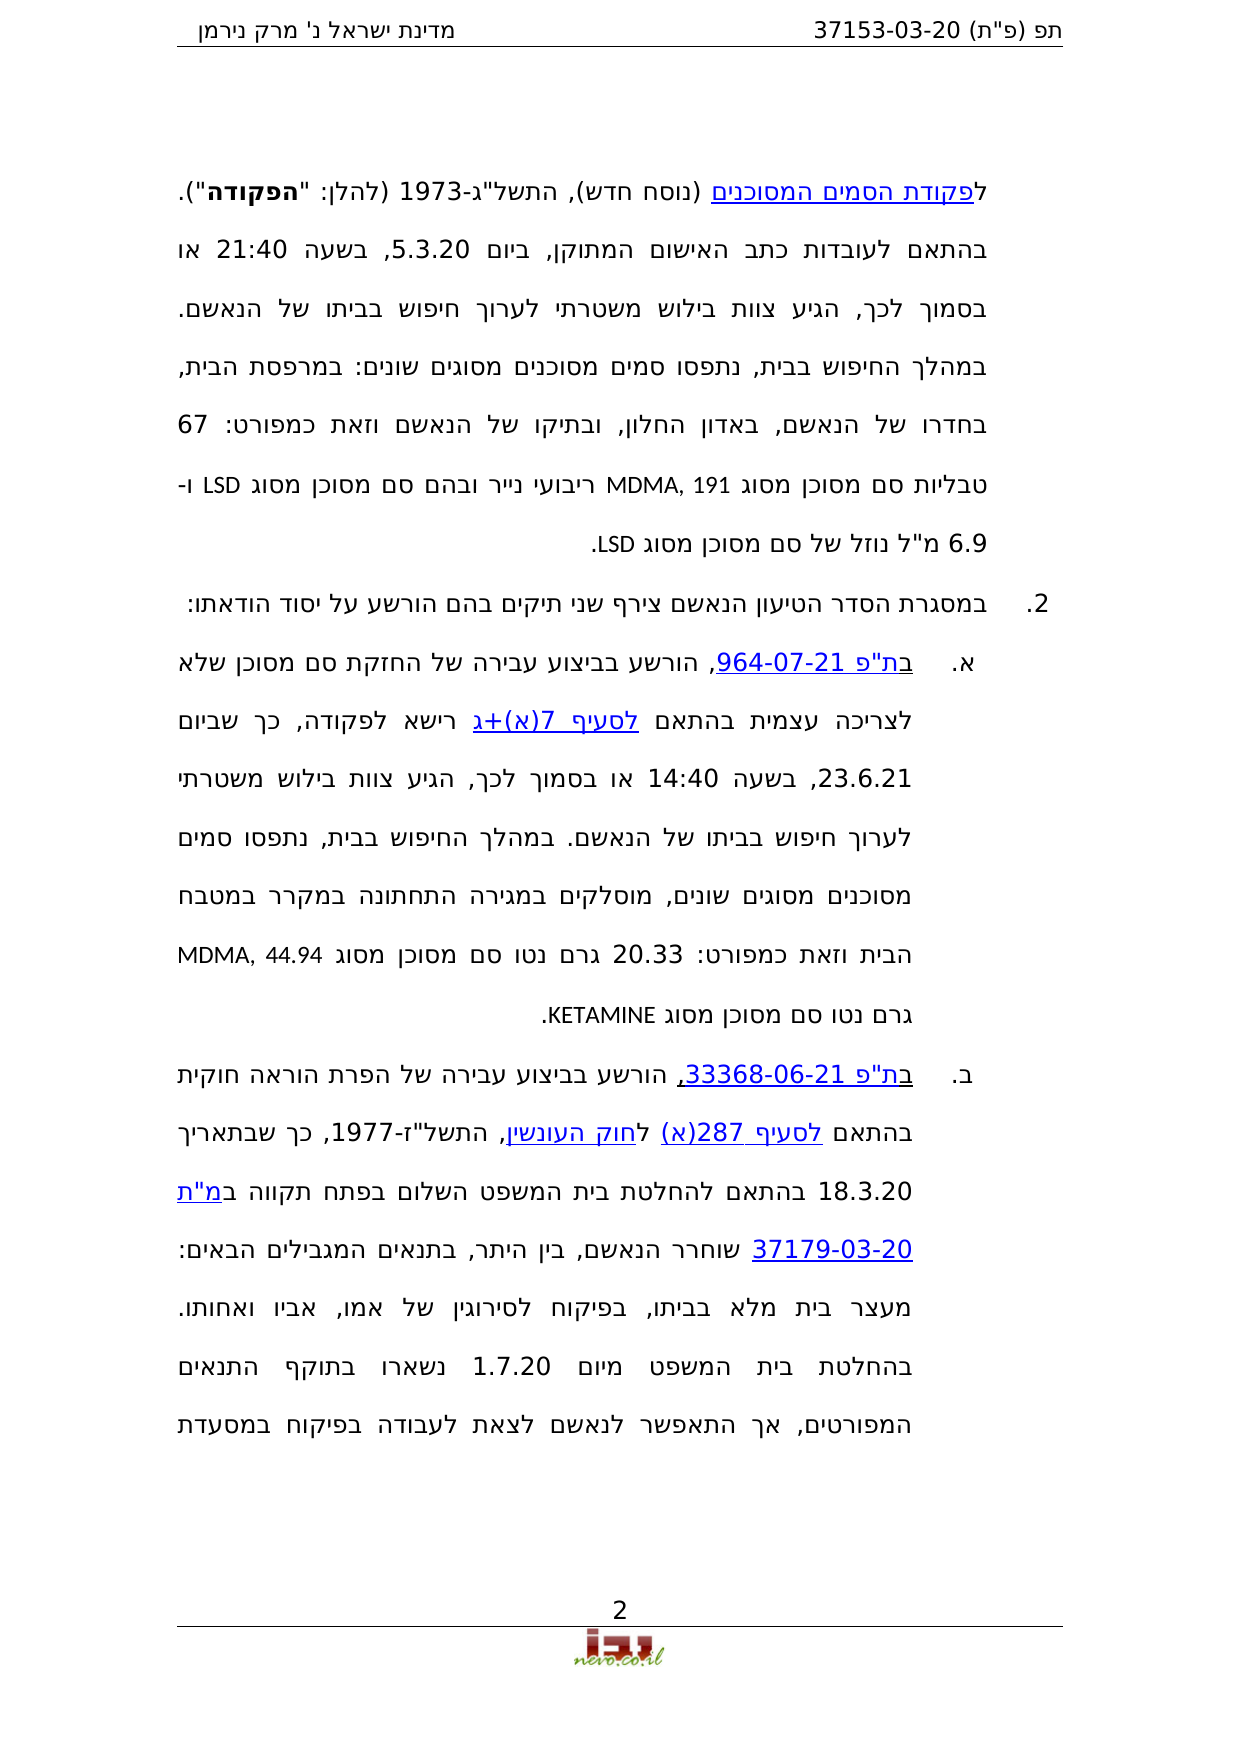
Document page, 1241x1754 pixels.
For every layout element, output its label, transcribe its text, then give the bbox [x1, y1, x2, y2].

list במסגרת הסדר הטיעון הנאשם צירף שני תיקים בהם הורשע על יסוד הודאתו: [177, 589, 1026, 619]
list בת"פ 964-07-21, הורשע בביצוע עבירה של החזקת סם מסוכן שלא לצריכה עצמית בהתאם לסעיף 7(א)+ג רישא לפקודה, כך שביום 23.6.21, בשעה 14:40 או בסמוך לכך, הגיע צוות בילוש משטרתי לערוך חיפוש בביתו של הנאשם. במהלך החיפוש בבית, נתפסו סמים מסוכנים מסוגים שונים, מוסלקים במגירה התחתונה במקרר במטבח הבית וזאת כמפורט: 20.33 גרם נטו סם מסוכן מסוג MDMA, 44.94 גרם נטו סם מסוכן מסוג KETAMINE. [177, 648, 951, 1030]
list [177, 177, 1026, 559]
picture [574, 1628, 666, 1667]
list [177, 1060, 951, 1439]
